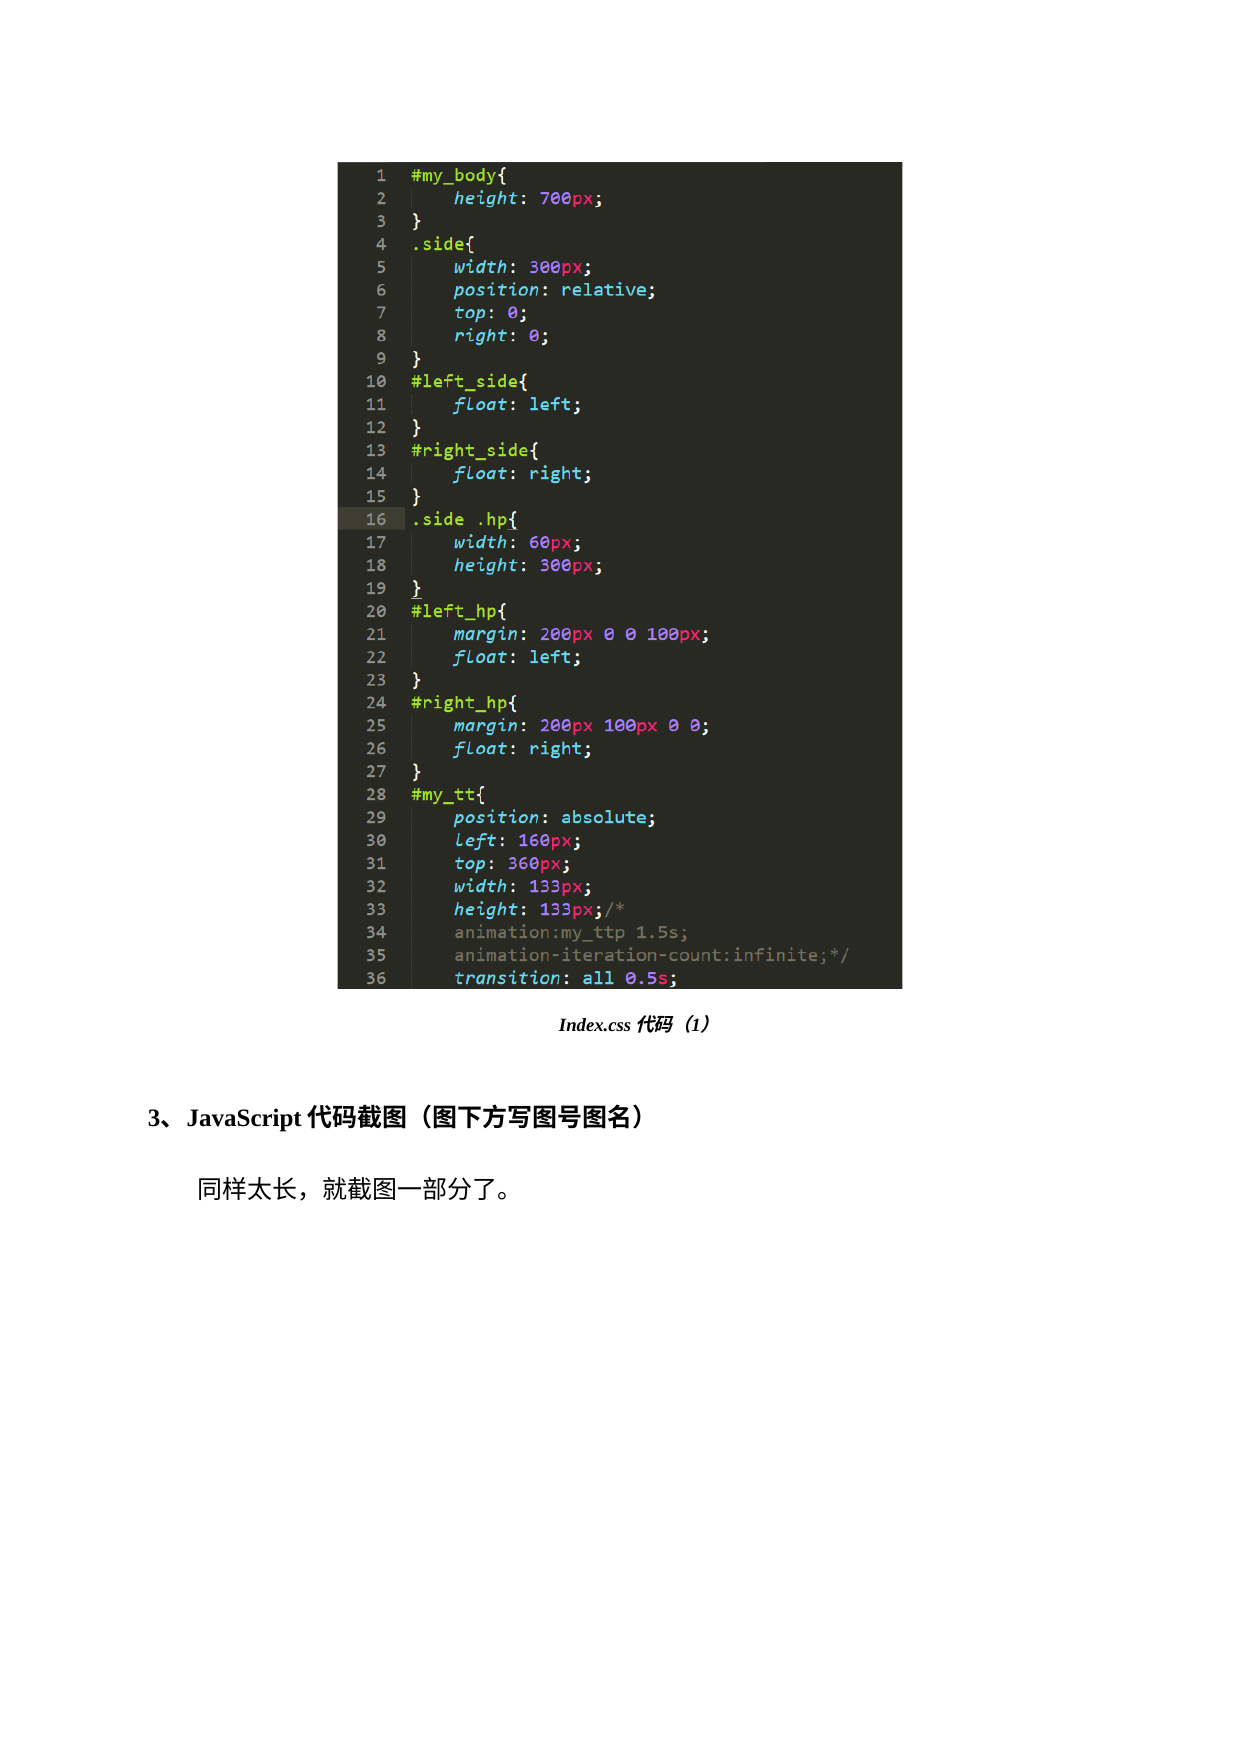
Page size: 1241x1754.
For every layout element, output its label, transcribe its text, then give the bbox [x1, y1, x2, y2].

list JavaScript代码截图（图下方写图号图名） [148, 1083, 1092, 1148]
text Index.css代码（1） [148, 1007, 1092, 1039]
picture [337, 162, 903, 989]
text 同样太长，就截图一部分了。 [148, 1155, 1092, 1220]
